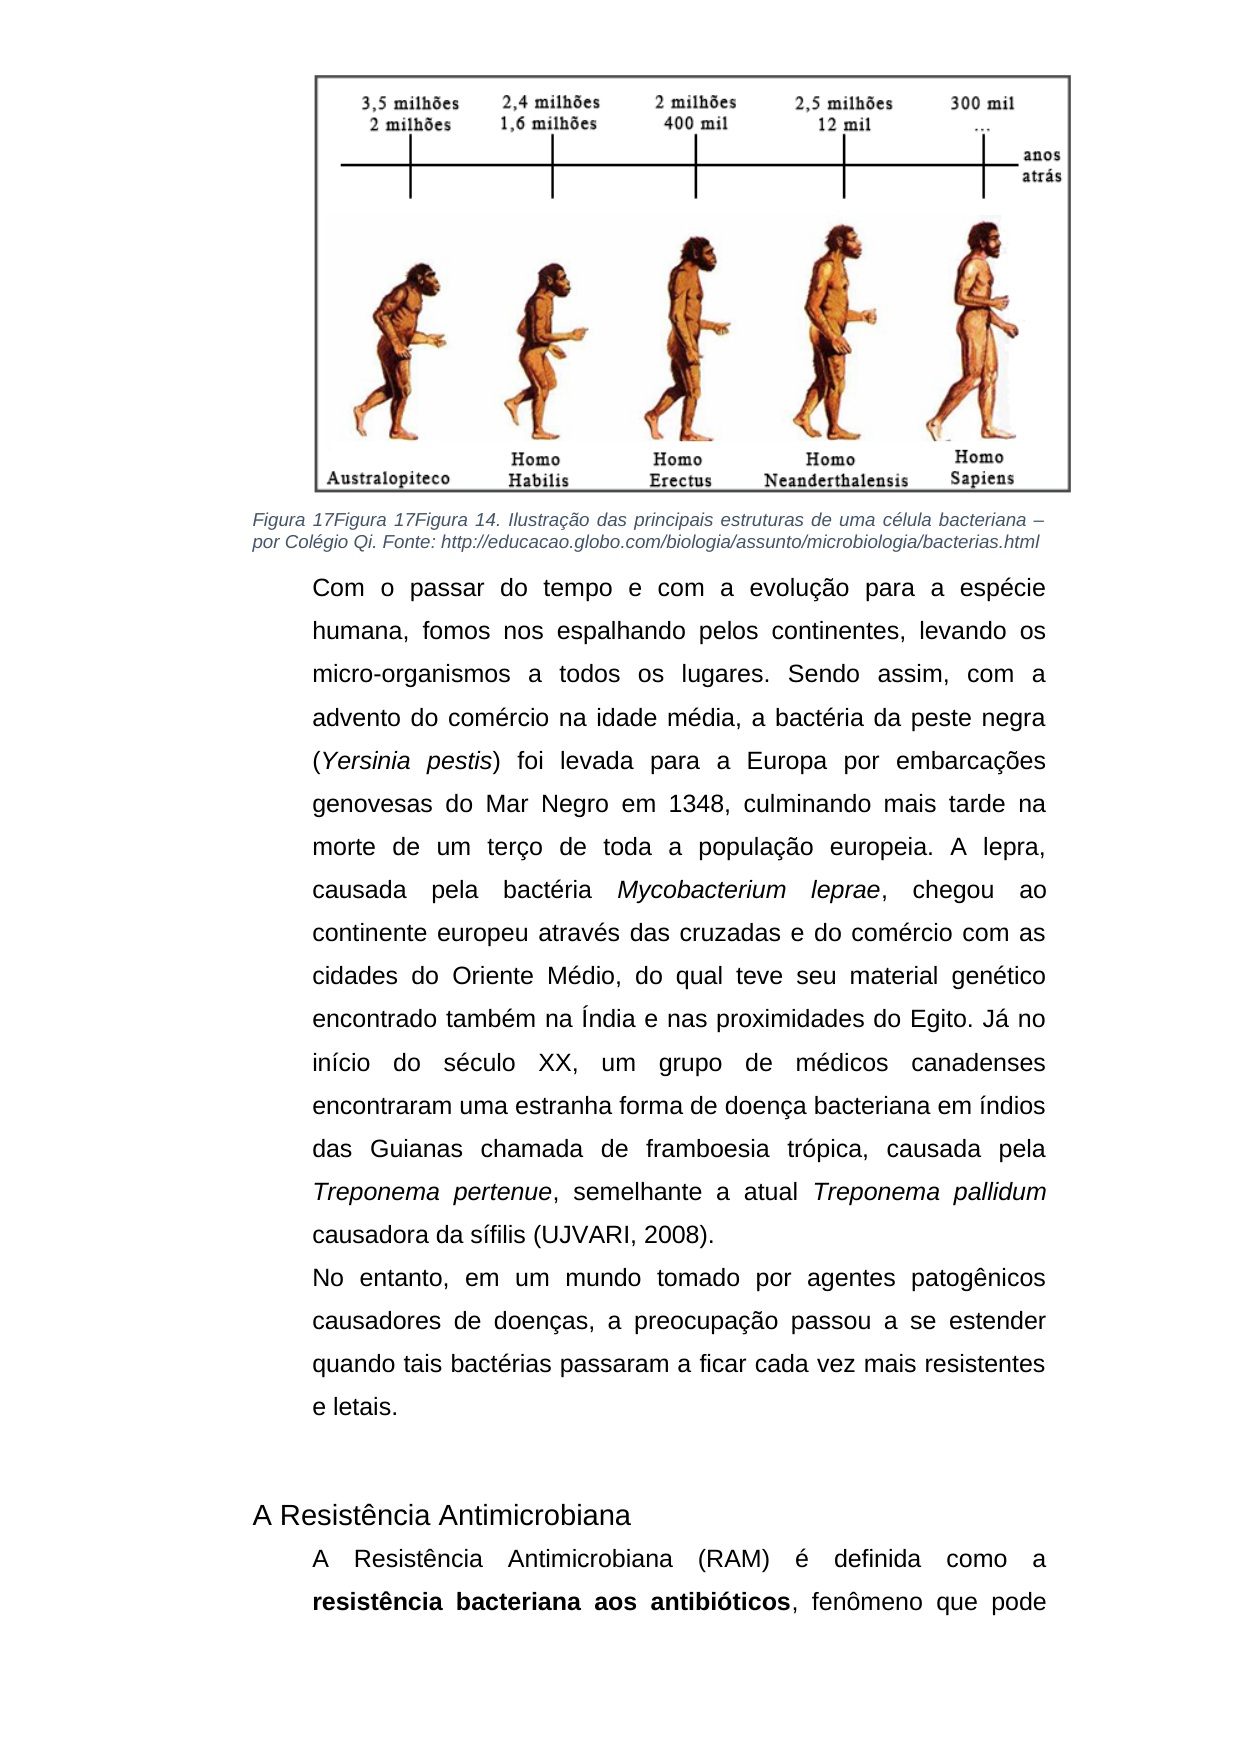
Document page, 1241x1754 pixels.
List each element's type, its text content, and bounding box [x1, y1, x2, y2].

table_cell Com o passar do tempo e com a evolução para a espécie humana, fomos nos espalhando pelos continentes, levando os micro-organismos a todos os lugares. Sendo assim, com a advento do comércio na idade média, a bactéria da peste negra (Yersinia pestis) foi levada para a Europa por embarcações genovesas do Mar Negro em 1348, culminando mais tarde na morte de um terço de toda a população europeia. A lepra, causada pela bactéria Mycobacterium leprae, chegou ao continente europeu através das cruzadas e do comércio com as cidades do Oriente Médio, do qual teve seu material genético encontrado também na Índia e nas proximidades do Egito. Já no início do século XX, um grupo de médicos canadenses encontraram uma estranha forma de doença bacteriana em índios das Guianas chamada de framboesia trópica, causada pela Treponema pertenue, semelhante a atual Treponema pallidum causadora da sífilis (UJVARI, 2008). [75, 573, 1165, 1263]
picture [312, 75, 1076, 495]
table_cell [75, 1544, 1165, 1616]
table_cell No entanto, em um mundo tomado por agentes patogênicos causadores de doenças, a preocupação passou a se estender quando tais bactérias passaram a ficar cada vez mais resistentes e letais. [75, 1263, 1165, 1435]
table_cell A Resistência Antimicrobiana [75, 1435, 1165, 1544]
table_cell Figura 17Figura 17Figura 14. Ilustração das principais estruturas de uma célula bacteriana – por Colégio Qi. Fonte: http://educacao.globo.com/biologia/assunto/microbiologia/bacterias.html [75, 75, 1165, 573]
